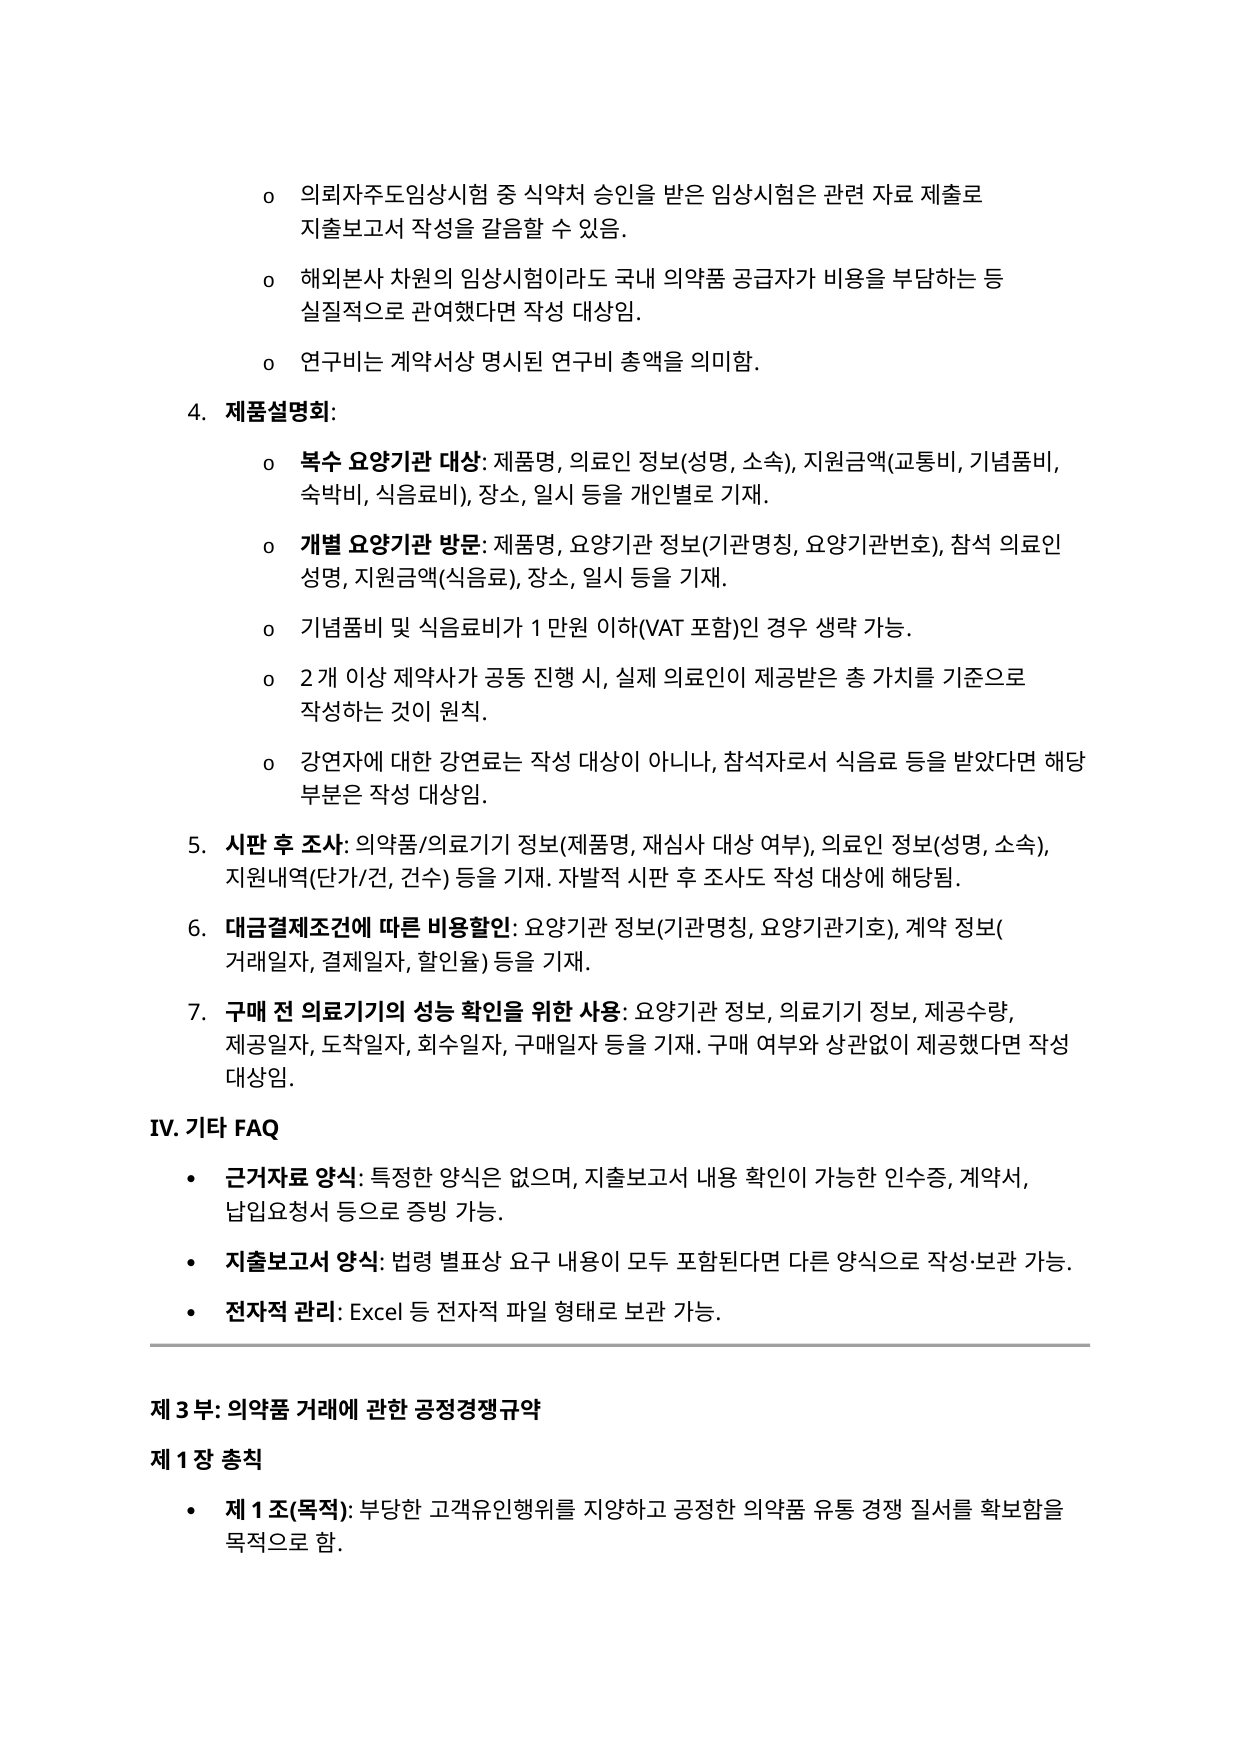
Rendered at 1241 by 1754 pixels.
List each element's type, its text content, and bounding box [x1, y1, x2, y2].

list 강연자에 대한 강연료는 작성 대상이 아니나, 참석자로서 식음료 등을 받았다면 해당 부분은 작성 대상임. [262, 744, 1090, 810]
list 제1조(목적): 부당한 고객유인행위를 지양하고 공정한 의약품 유통 경쟁 질서를 확보함을 목적으로 함. [187, 1492, 1090, 1558]
text 제3부: 의약품 거래에 관한 공정경쟁규약 [150, 1392, 1090, 1425]
list 해외본사 차원의 임상시험이라도 국내 의약품 공급자가 비용을 부담하는 등 실질적으로 관여했다면 작성 대상임. [262, 260, 1090, 327]
list 의뢰자주도임상시험 중 식약처 승인을 받은 임상시험은 관련 자료 제출로 지출보고서 작성을 갈음할 수 있음. [262, 177, 1090, 244]
list 시판 후 조사: 의약품/의료기기 정보(제품명, 재심사 대상 여부), 의료인 정보(성명, 소속), 지원내역(단가/건, 건수) 등을 기재. 자발적 시판 후 조사도 작성 대상에 해당됨. [187, 827, 1090, 894]
list 기념품비 및 식음료비가 1만원 이하(VAT 포함)인 경우 생략 가능. [262, 610, 1090, 644]
list 구매 전 의료기기의 성능 확인을 위한 사용: 요양기관 정보, 의료기기 정보, 제공수량, 제공일자, 도착일자, 회수일자, 구매일자 등을 기재. 구매 여부와 상관없이 제공했다면 작성 대상임. [187, 994, 1090, 1094]
text IV. 기타 FAQ [150, 1110, 1090, 1144]
list 연구비는 계약서상 명시된 연구비 총액을 의미함. [262, 344, 1090, 377]
list 제품설명회: [187, 394, 1090, 427]
text 제1장 총칙 [150, 1442, 1090, 1475]
list 2개 이상 제약사가 공동 진행 시, 실제 의료인이 제공받은 총 가치를 기준으로 작성하는 것이 원칙. [262, 660, 1090, 727]
list 개별 요양기관 방문: 제품명, 요양기관 정보(기관명칭, 요양기관번호), 참석 의료인 성명, 지원금액(식음료), 장소, 일시 등을 기재. [262, 527, 1090, 594]
list 전자적 관리: Excel 등 전자적 파일 형태로 보관 가능. [187, 1294, 1090, 1327]
list 지출보고서 양식: 법령 별표상 요구 내용이 모두 포함된다면 다른 양식으로 작성·보관 가능. [187, 1244, 1090, 1277]
list 근거자료 양식: 특정한 양식은 없으며, 지출보고서 내용 확인이 가능한 인수증, 계약서, 납입요청서 등으로 증빙 가능. [187, 1160, 1090, 1227]
list 대금결제조건에 따른 비용할인: 요양기관 정보(기관명칭, 요양기관기호), 계약 정보(거래일자, 결제일자, 할인율) 등을 기재. [187, 910, 1090, 977]
list 복수 요양기관 대상: 제품명, 의료인 정보(성명, 소속), 지원금액(교통비, 기념품비, 숙박비, 식음료비), 장소, 일시 등을 개인별로 기재. [262, 444, 1090, 510]
